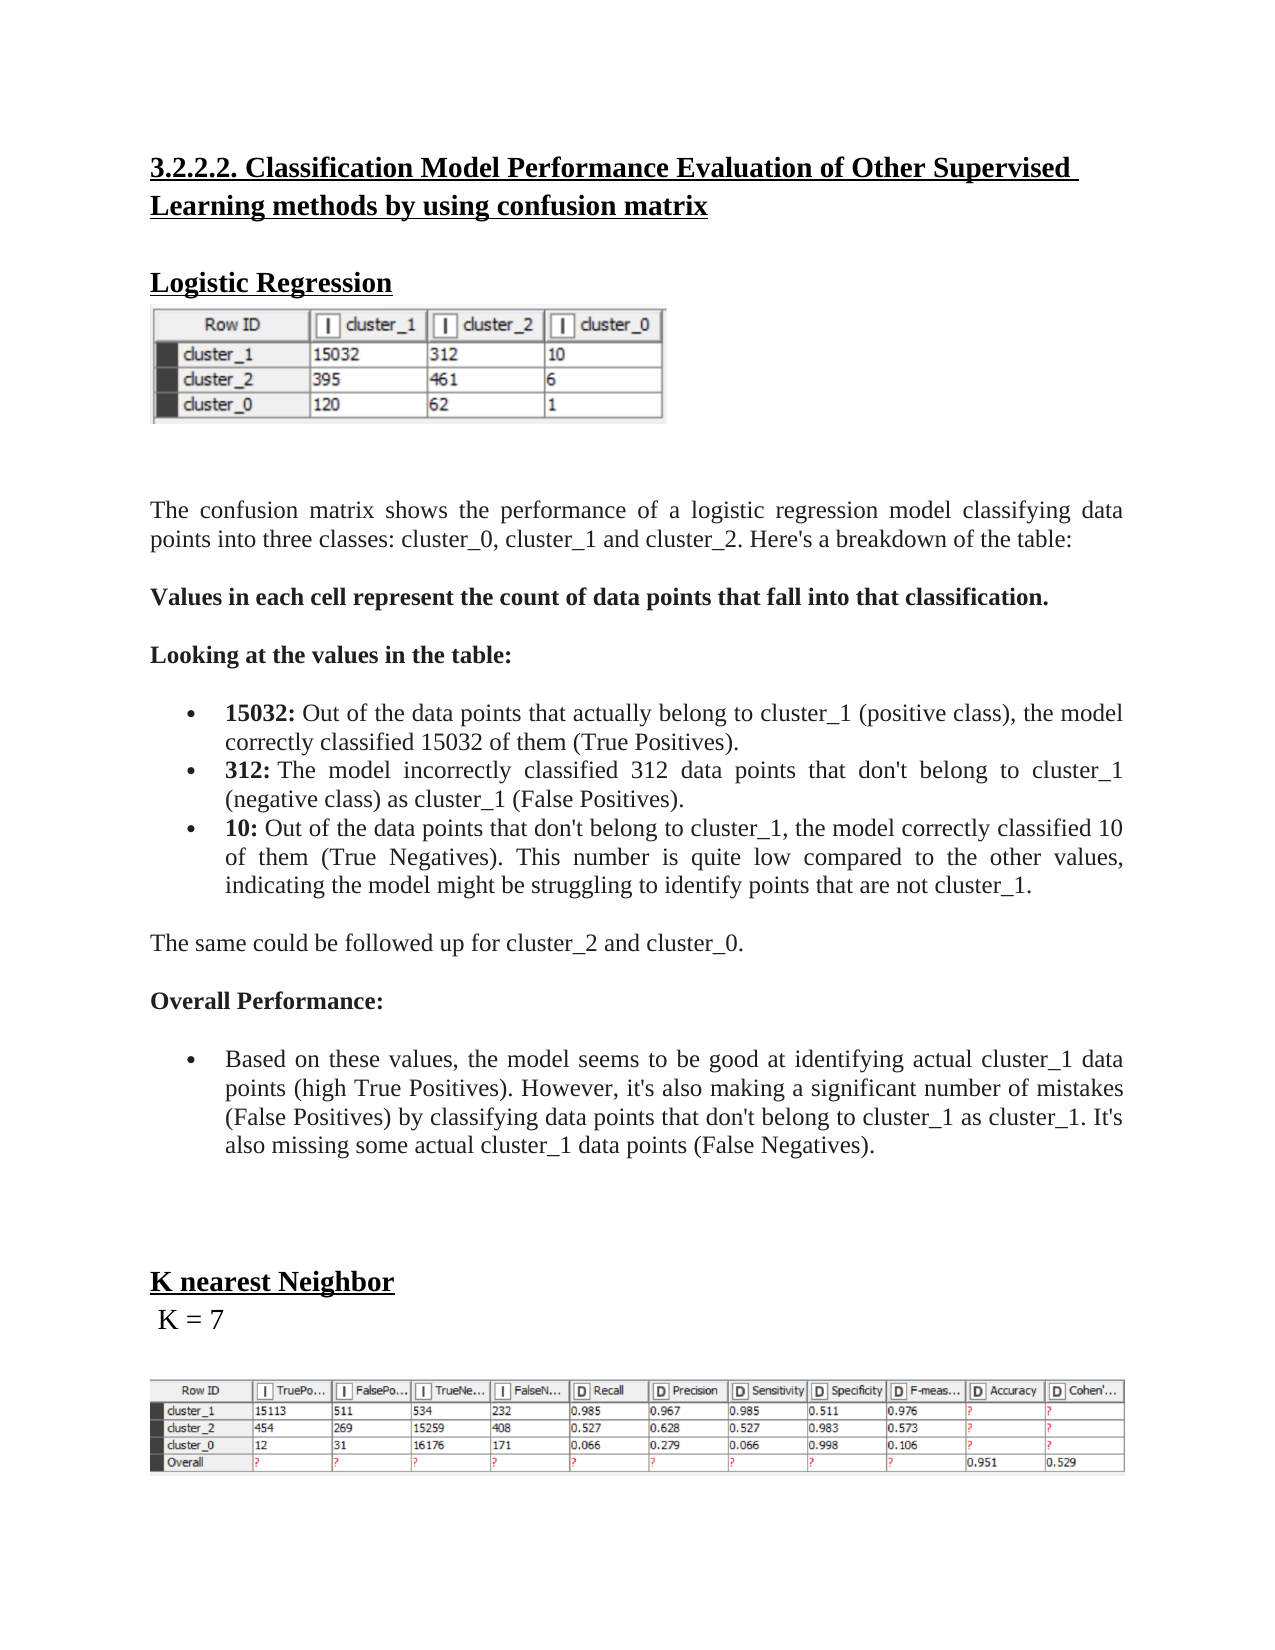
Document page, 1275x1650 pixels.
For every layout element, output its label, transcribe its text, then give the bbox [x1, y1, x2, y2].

text Overall Performance: [150, 986, 1125, 1015]
text Logistic Regression [150, 266, 1125, 299]
text 3.2.2.2. Classification Model Performance Evaluation of Other Supervised Learning methods by using confusion matrix [150, 150, 1125, 222]
text K = 7 [150, 1302, 1125, 1336]
list 312: The model incorrectly classified 312 data points that don't belong to cluster_1 (negative class) as cluster_1 (False Positives). [187, 756, 1125, 813]
text The confusion matrix shows the performance of a logistic regression model classifying data points into three classes: cluster_0, cluster_1 and cluster_2. Here's a breakdown of the table: [150, 496, 1125, 553]
text K nearest Neighbor [150, 1264, 1125, 1297]
text The same could be followed up for cluster_2 and cluster_0. [150, 928, 1125, 957]
text Looking at the values in the table: [150, 640, 1125, 669]
list 10: Out of the data points that don't belong to cluster_1, the model correctly classified 10 of them (True Negatives). This number is quite low compared to the other values, indicating the model might be struggling to identify points that are not cluster_1. [187, 813, 1125, 899]
picture [150, 1379, 1125, 1476]
picture [150, 304, 667, 424]
list 15032: Out of the data points that actually belong to cluster_1 (positive class), the model correctly classified 15032 of them (True Positives). [187, 698, 1125, 756]
list Based on these values, the model seems to be good at identifying actual cluster_1 data points (high True Positives). However, it's also making a significant number of mistakes (False Positives) by classifying data points that don't belong to cluster_1 as cluster_1. It's also missing some actual cluster_1 data points (False Negatives). [187, 1044, 1125, 1159]
text Values in each cell represent the count of data points that fall into that classification. [150, 582, 1125, 611]
